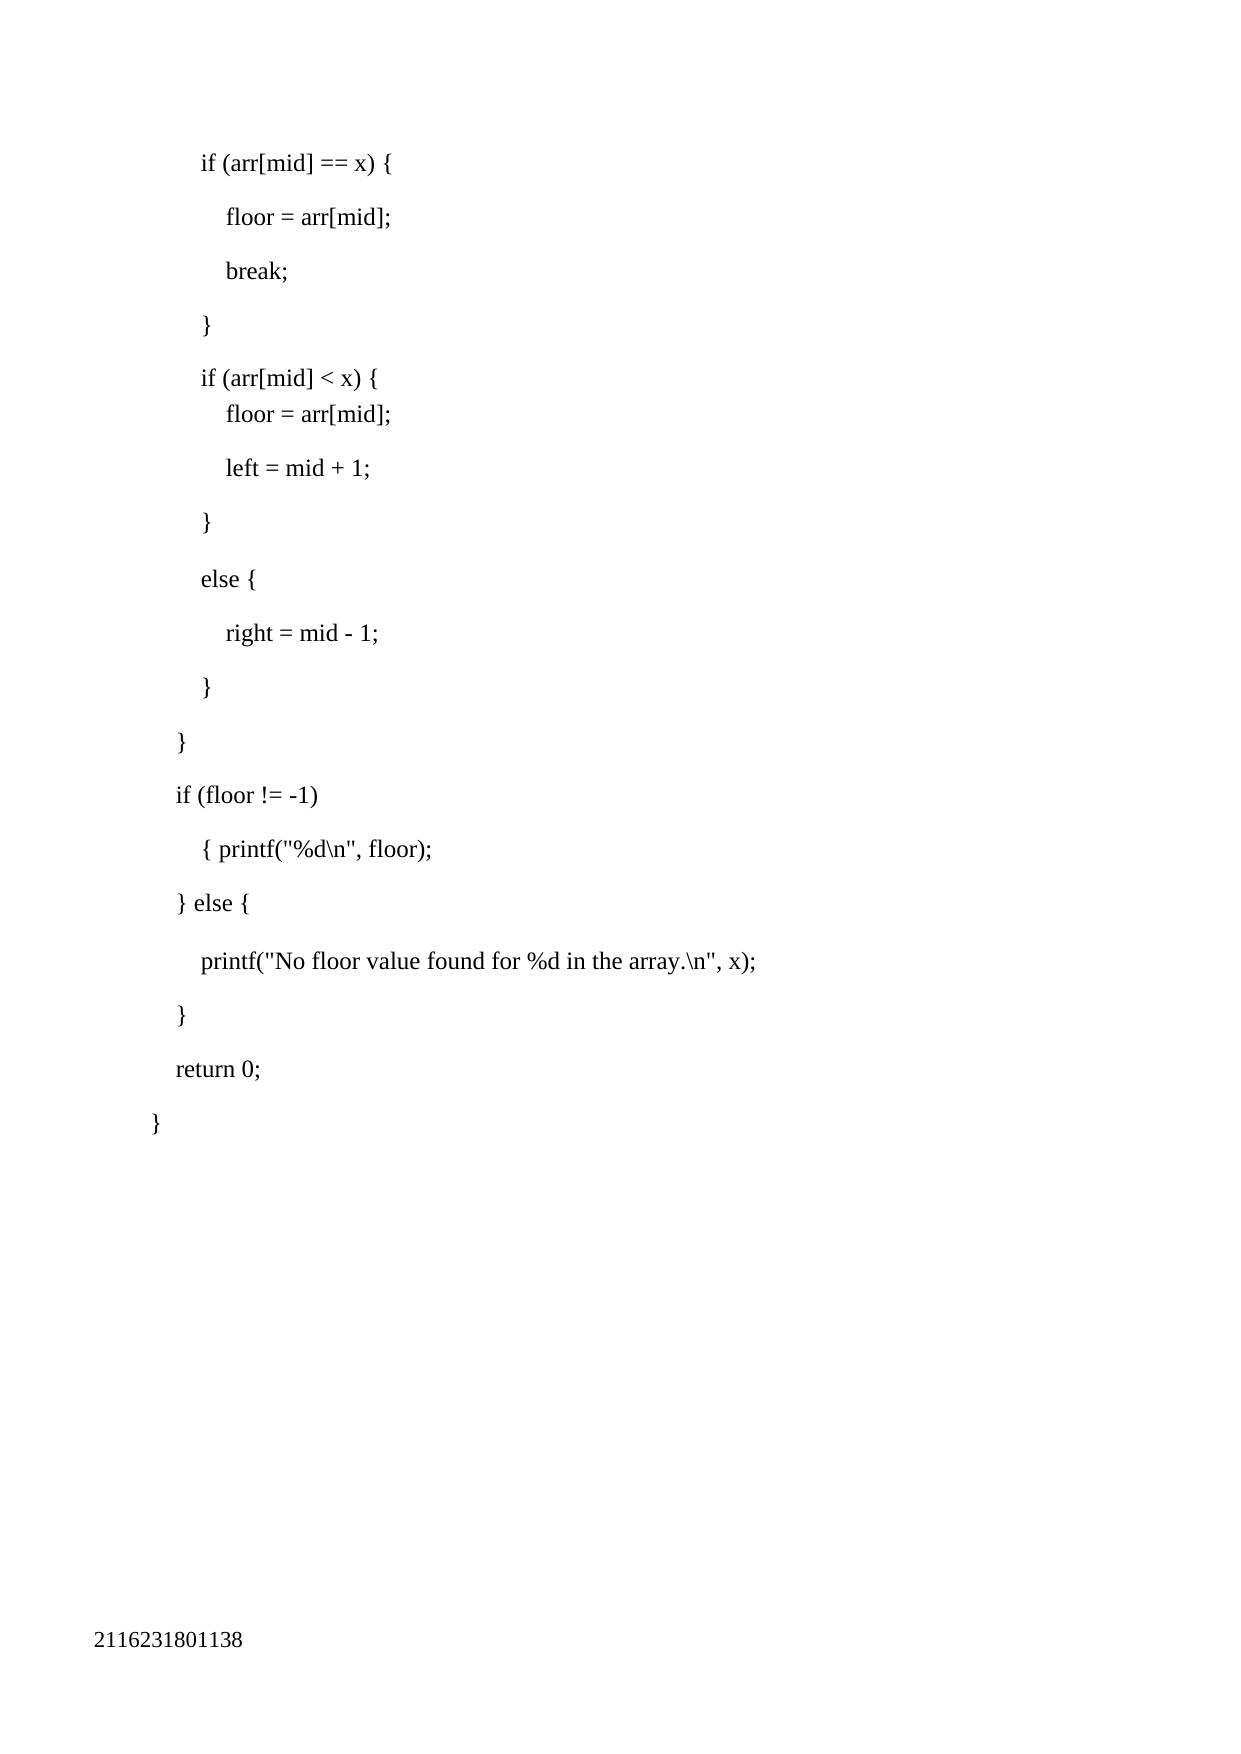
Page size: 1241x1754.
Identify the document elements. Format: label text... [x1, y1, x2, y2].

text else { [201, 564, 1155, 593]
text if (arr[mid] < x) { [201, 363, 1155, 392]
text } [176, 727, 1155, 755]
text } else { [176, 888, 1155, 917]
text right = mid - 1; [226, 618, 1155, 647]
text if (floor != -1) { printf("%d\n", floor); [176, 780, 441, 863]
text } [201, 507, 1155, 536]
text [201, 148, 524, 177]
text } [201, 672, 1155, 701]
text } [201, 310, 1155, 339]
text } [176, 1000, 1155, 1029]
text } [150, 1108, 1155, 1137]
text return 0; [176, 1054, 1155, 1082]
text floor = arr[mid]; break; [226, 202, 398, 285]
text printf("No floor value found for %d in the array.\n", x); [201, 946, 1155, 975]
text floor = arr[mid]; left = mid + 1; [226, 399, 398, 482]
